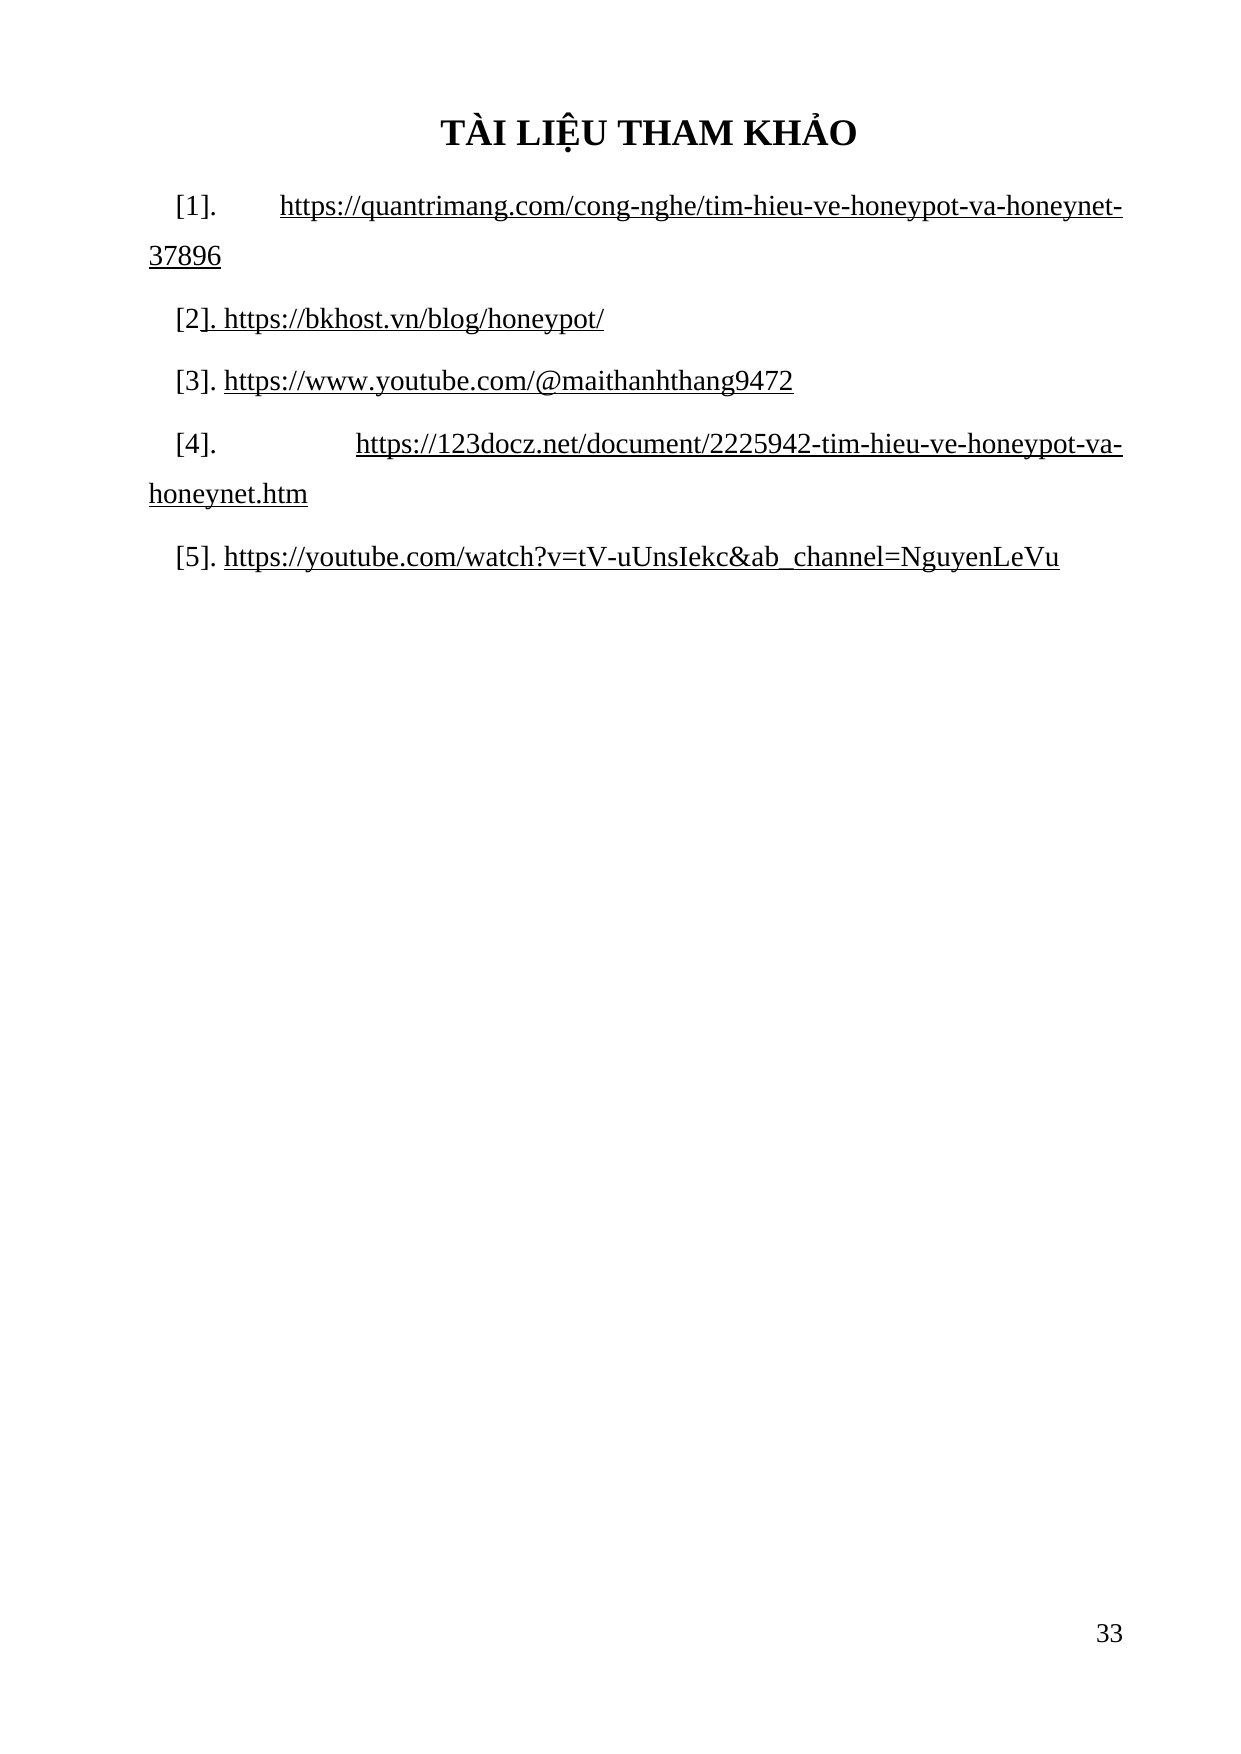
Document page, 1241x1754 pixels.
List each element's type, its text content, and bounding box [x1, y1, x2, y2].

text [5]. https://youtube.com/watch?v=tV-uUnsIekc&ab_channel=NguyenLeVu [148, 539, 1123, 573]
text [3]. https://www.youtube.com/@maithanhthang9472 [148, 363, 1123, 397]
text [2]. https://bkhost.vn/blog/honeypot/ [148, 301, 1123, 334]
subtitle TÀI LIỆU THAM KHẢO [148, 110, 1123, 153]
text [1]. https://quantrimang.com/cong-nghe/tim-hieu-ve-honeypot-va-honeynet-37896 [148, 188, 1123, 271]
text [4]. https://123docz.net/document/2225942-tim-hieu-ve-honeypot-va-honeynet.htm [148, 426, 1123, 510]
